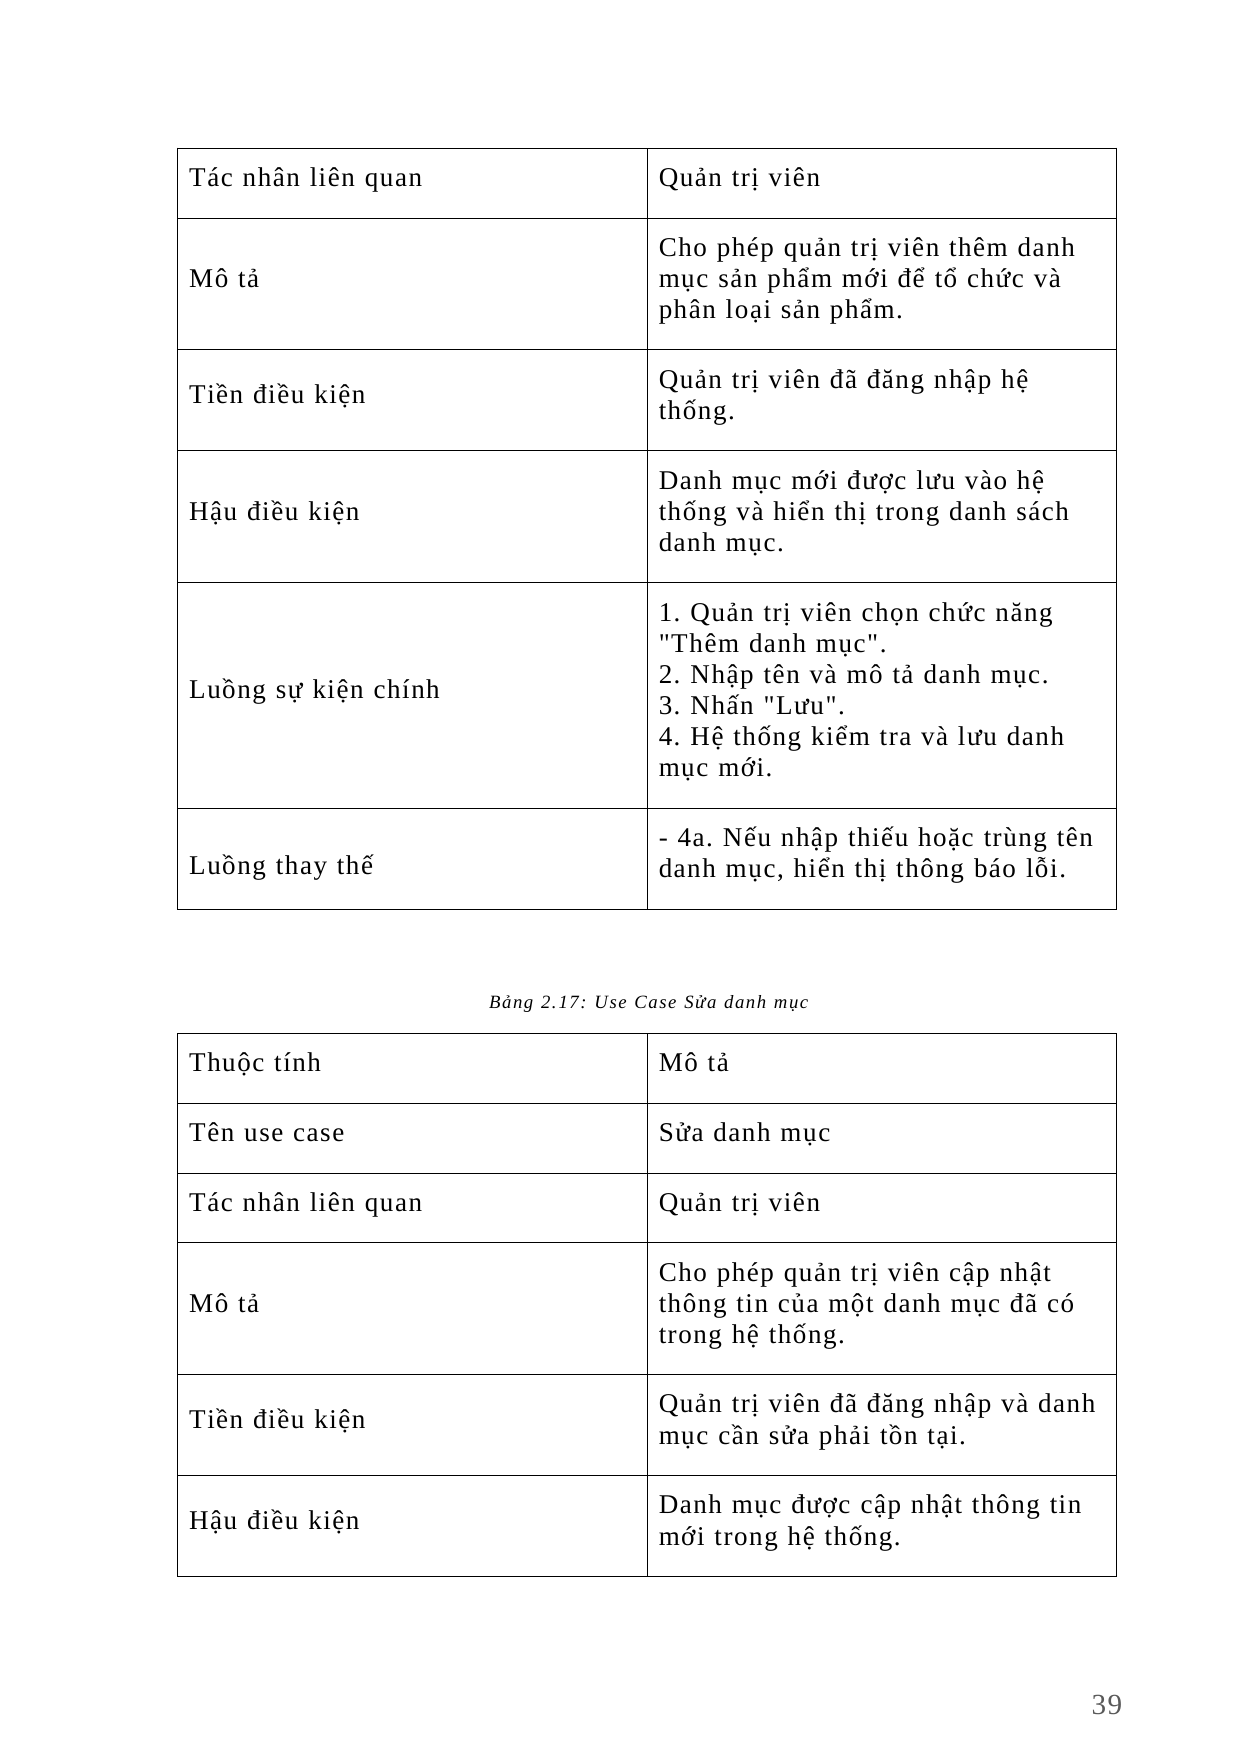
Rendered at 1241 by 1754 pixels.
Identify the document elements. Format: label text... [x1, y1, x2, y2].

table_cell Hậu điều kiện [178, 1476, 647, 1576]
table_header Thuộc tính [178, 1034, 647, 1103]
table_cell Tác nhân liên quan [178, 1174, 647, 1242]
table_cell Quản trị viên [648, 149, 1116, 217]
table_cell Hậu điều kiện [178, 451, 647, 582]
table_cell Quản trị viên [648, 1174, 1116, 1242]
table_cell Mô tả [178, 1243, 647, 1374]
text Bảng 2.17: Use Case Sửa danh mục [177, 991, 1122, 1012]
table_cell Sửa danh mục [648, 1104, 1116, 1172]
table_cell Tác nhân liên quan [178, 149, 647, 217]
table_cell Cho phép quản trị viên thêm danh mục sản phẩm mới để tổ chức và phân loại sản phẩm. [648, 219, 1116, 349]
table_cell Luồng thay thế [178, 809, 647, 908]
table_cell Luồng sự kiện chính [178, 583, 647, 808]
table_cell Tên use case [178, 1104, 647, 1172]
table_cell Danh mục mới được lưu vào hệ thống và hiển thị trong danh sách danh mục. [648, 451, 1116, 582]
table_cell Cho phép quản trị viên cập nhật thông tin của một danh mục đã có trong hệ thống. [648, 1243, 1116, 1374]
table_cell Quản trị viên đã đăng nhập và danh mục cần sửa phải tồn tại. [648, 1375, 1116, 1475]
table_header Mô tả [648, 1034, 1116, 1103]
table_cell 1. Quản trị viên chọn chức năng "Thêm danh mục". 2. Nhập tên và mô tả danh mục. 3. Nhấn "Lưu". 4. Hệ thống kiểm tra và lưu danh mục mới. [648, 583, 1116, 808]
table_cell Danh mục được cập nhật thông tin mới trong hệ thống. [648, 1476, 1116, 1576]
table_cell Mô tả [178, 219, 647, 349]
table_cell Tiền điều kiện [178, 1375, 647, 1475]
table_cell Quản trị viên đã đăng nhập hệ thống. [648, 350, 1116, 450]
table_cell - 4a. Nếu nhập thiếu hoặc trùng tên danh mục, hiển thị thông báo lỗi. [648, 809, 1116, 908]
table_cell Tiền điều kiện [178, 350, 647, 450]
